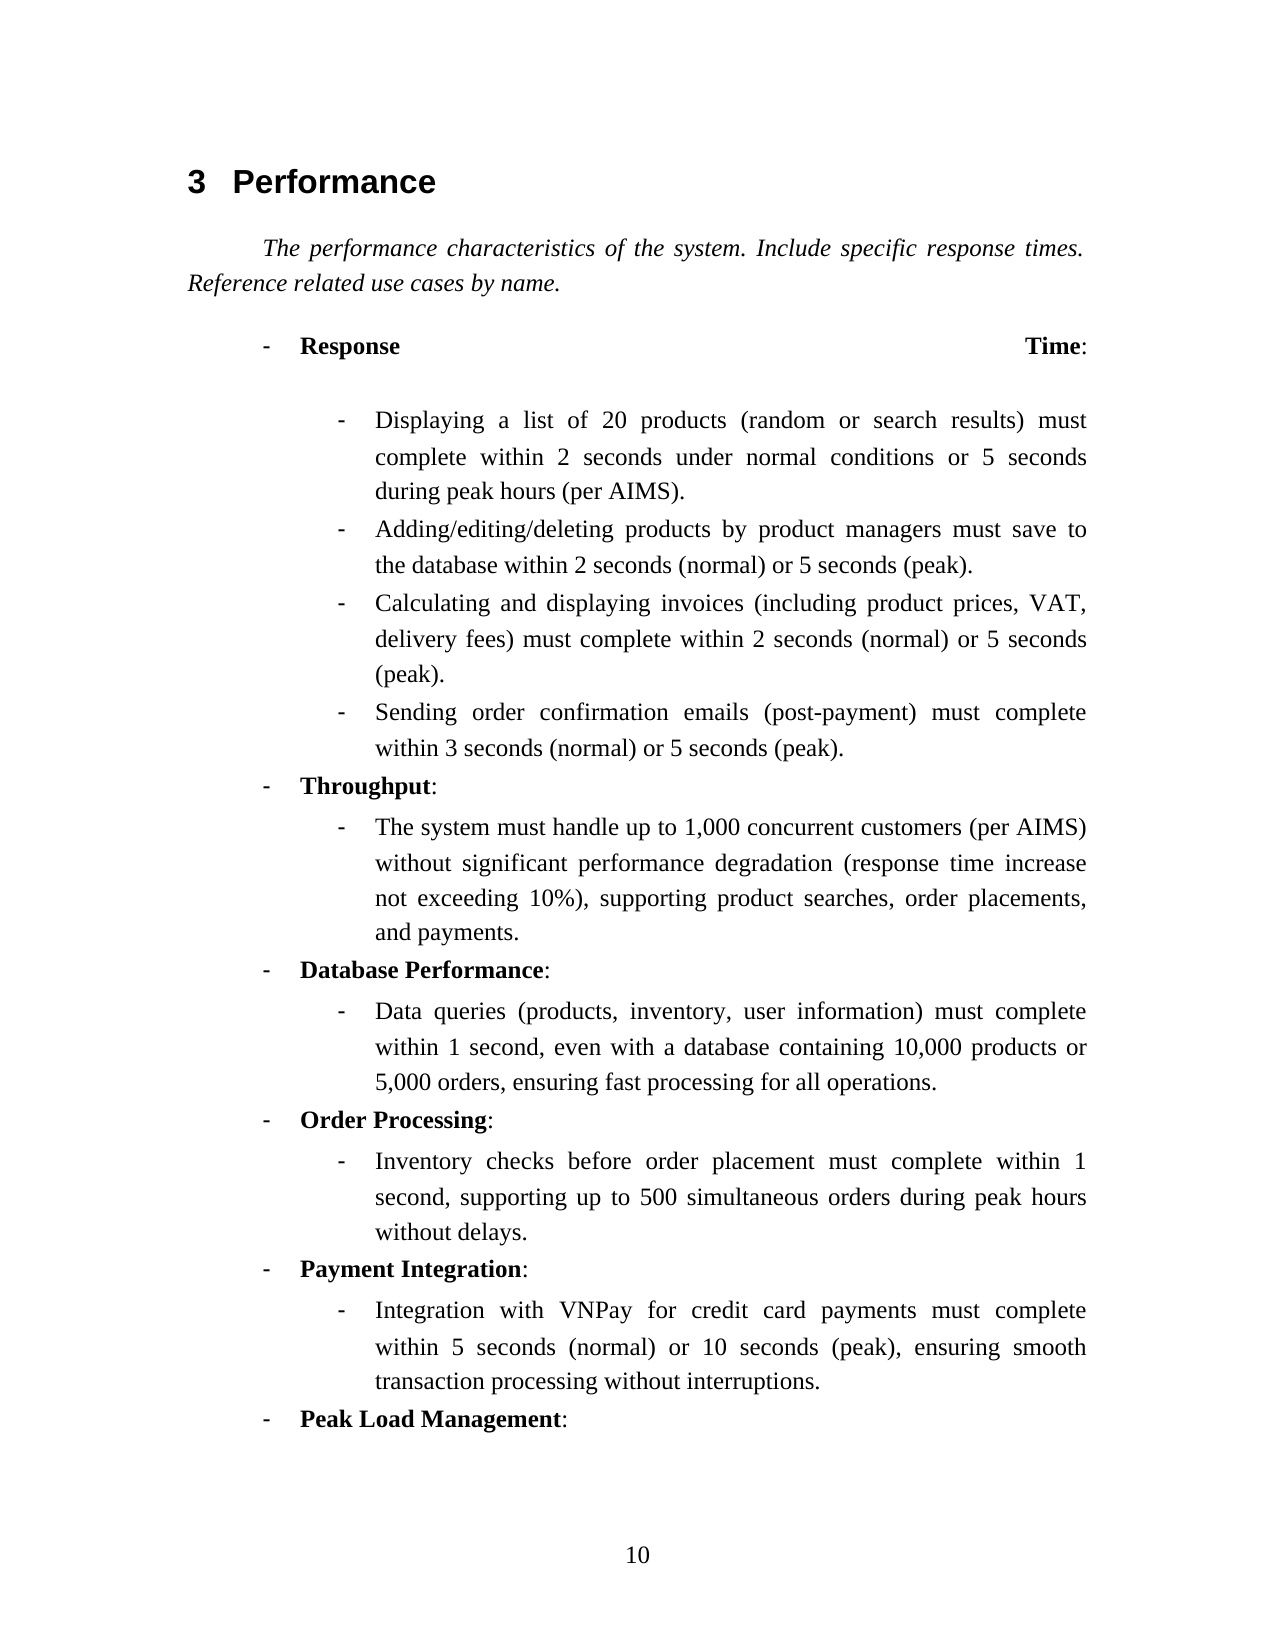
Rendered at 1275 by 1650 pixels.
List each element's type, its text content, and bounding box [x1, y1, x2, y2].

subtitle Performance [187, 162, 1087, 201]
list Response Time: [262, 327, 1087, 396]
list Data queries (products, inventory, user information) must complete within 1 second, even with a database containing 10,000 products or 5,000 orders, ensuring fast processing for all operations. [337, 993, 1087, 1096]
list Calculating and displaying invoices (including product prices, VAT, delivery fees) must complete within 2 seconds (normal) or 5 seconds (peak). [337, 585, 1087, 688]
list Peak Load Management: [262, 1401, 1087, 1435]
list Sending order confirmation emails (post-payment) must complete within 3 seconds (normal) or 5 seconds (peak). [337, 693, 1087, 762]
list Payment Integration: [262, 1251, 1087, 1285]
text The performance characteristics of the system. Include specific response times. Reference related use cases by name. [187, 233, 1087, 297]
list Displaying a list of 20 products (random or search results) must complete within 2 seconds under normal conditions or 5 seconds during peak hours (per AIMS). [337, 402, 1087, 505]
list Integration with VNPay for credit card payments must complete within 5 seconds (normal) or 10 seconds (peak), ensuring smooth transaction processing without interruptions. [337, 1292, 1087, 1395]
list Database Performance: [262, 952, 1087, 986]
list The system must handle up to 1,000 concurrent customers (per AIMS) without significant performance degradation (response time increase not exceeding 10%), supporting product searches, order placements, and payments. [337, 809, 1087, 946]
list Throughput: [262, 768, 1087, 802]
list Adding/editing/deleting products by product managers must save to the database within 2 seconds (normal) or 5 seconds (peak). [337, 511, 1087, 579]
list Inventory checks before order placement must complete within 1 second, supporting up to 500 simultaneous orders during peak hours without delays. [337, 1142, 1087, 1245]
list Order Processing: [262, 1101, 1087, 1136]
